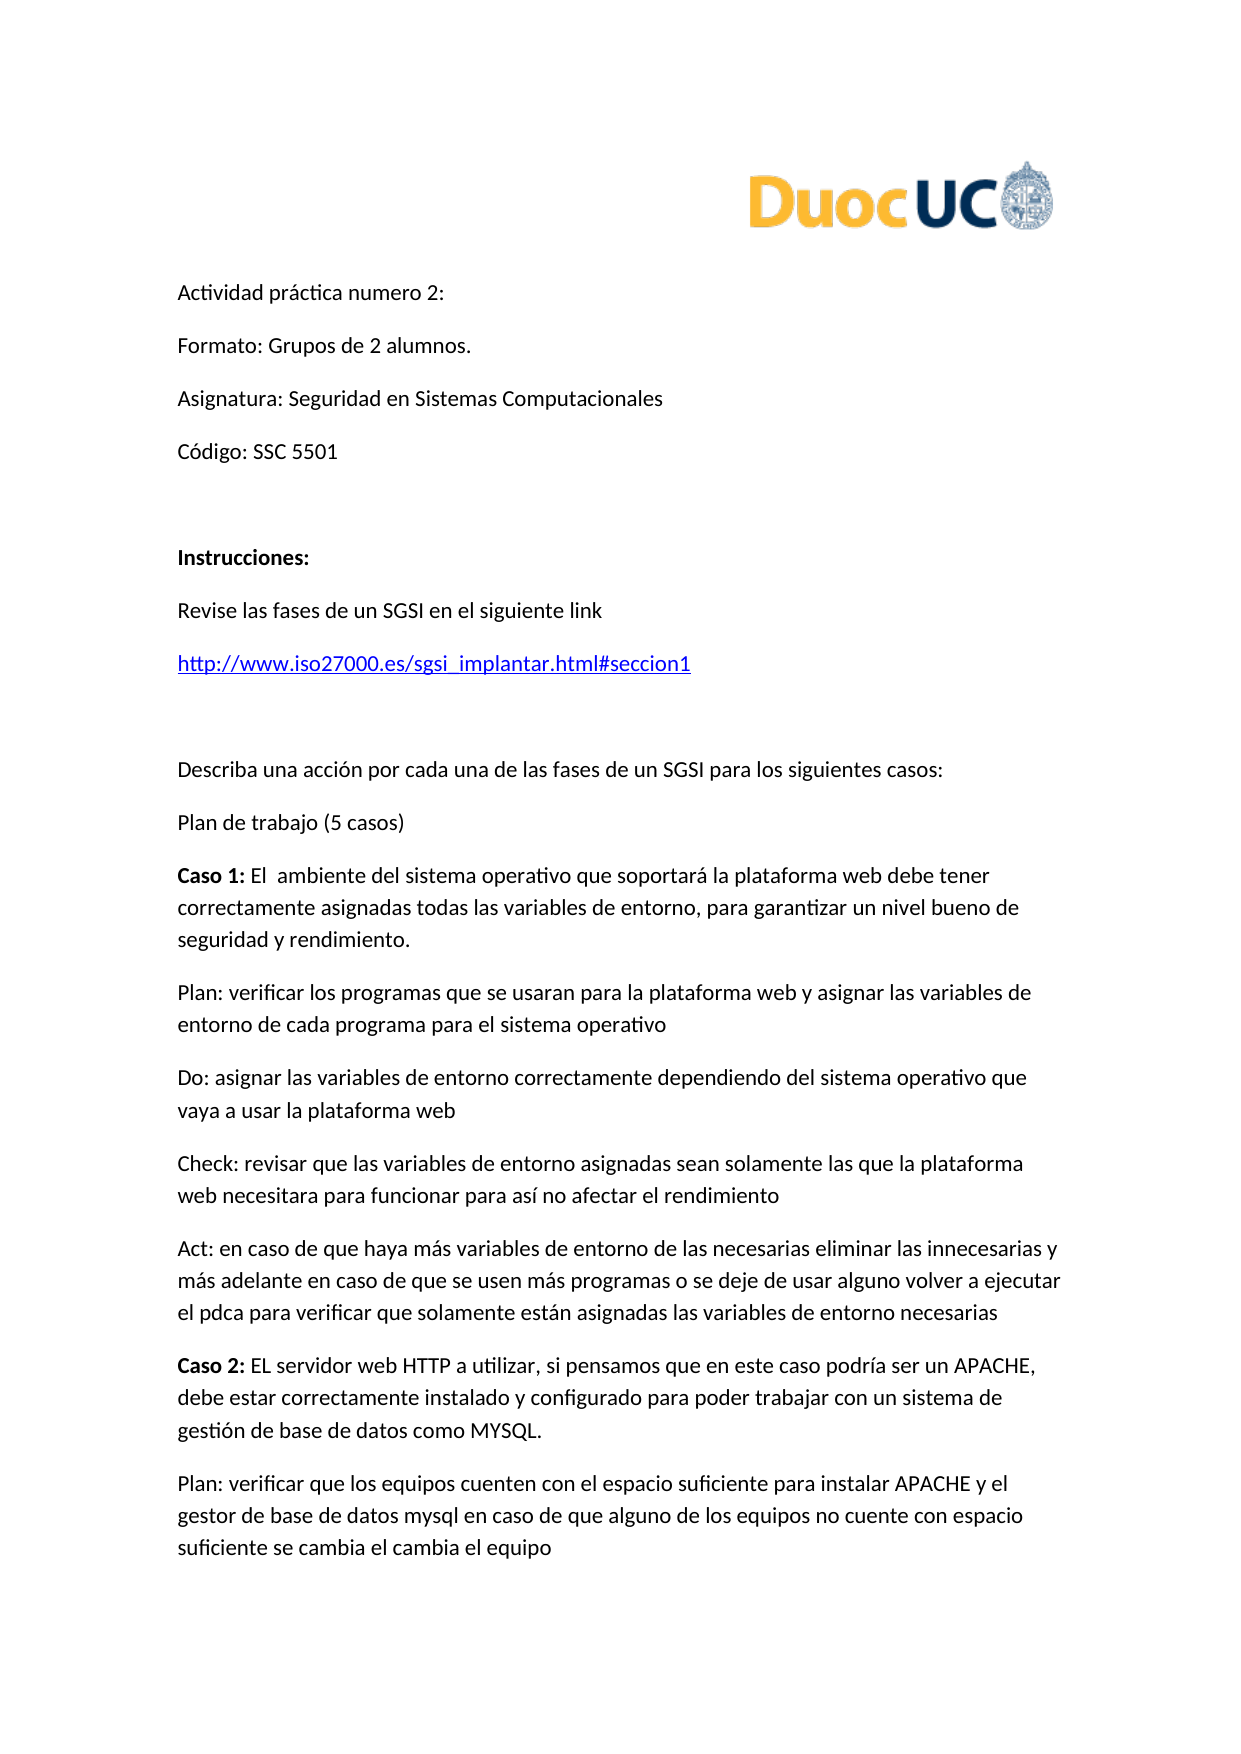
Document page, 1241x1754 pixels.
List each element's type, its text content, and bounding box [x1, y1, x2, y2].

text Plan: verificar los programas que se usaran para la plataforma web y asignar las variables de entorno de cada programa para el sistema operativo [177, 978, 1063, 1038]
text Revise las fases de un SGSI en el siguiente link [177, 596, 1063, 624]
text Check: revisar que las variables de entorno asignadas sean solamente las que la plataforma web necesitara para funcionar para así no afectar el rendimiento [177, 1149, 1063, 1209]
text Caso 2: EL servidor web HTTP a utilizar, si pensamos que en este caso podría ser un APACHE, debe estar correctamente instalado y configurado para poder trabajar con un sistema de gestión de base de datos como MYSQL. [177, 1351, 1063, 1444]
text Do: asignar las variables de entorno correctamente dependiendo del sistema operativo que vaya a usar la plataforma web [177, 1063, 1063, 1124]
text Código: SSC 5501 [177, 437, 1063, 465]
text Plan de trabajo (5 casos) [177, 808, 1063, 836]
text http://www.iso27000.es/sgsi_implantar.html#seccion1 [177, 649, 1063, 677]
text Act: en caso de que haya más variables de entorno de las necesarias eliminar las innecesarias y más adelante en caso de que se usen más programas o se deje de usar alguno volver a ejecutar el pdca para verificar que solamente están asignadas las variables de entorno necesarias [177, 1234, 1063, 1326]
text Actividad práctica numero 2: [177, 278, 1063, 306]
text Describa una acción por cada una de las fases de un SGSI para los siguientes casos: [177, 755, 1063, 783]
picture [719, 147, 1064, 253]
text Asignatura: Seguridad en Sistemas Computacionales [177, 384, 1063, 412]
text Caso 1: El ambiente del sistema operativo que soportará la plataforma web debe tener correctamente asignadas todas las variables de entorno, para garantizar un nivel bueno de seguridad y rendimiento. [177, 861, 1063, 953]
text Formato: Grupos de 2 alumnos. [177, 331, 1063, 359]
text Plan: verificar que los equipos cuenten con el espacio suficiente para instalar APACHE y el gestor de base de datos mysql en caso de que alguno de los equipos no cuente con espacio suficiente se cambia el cambia el equipo [177, 1469, 1063, 1561]
text Instrucciones: [177, 543, 1063, 571]
